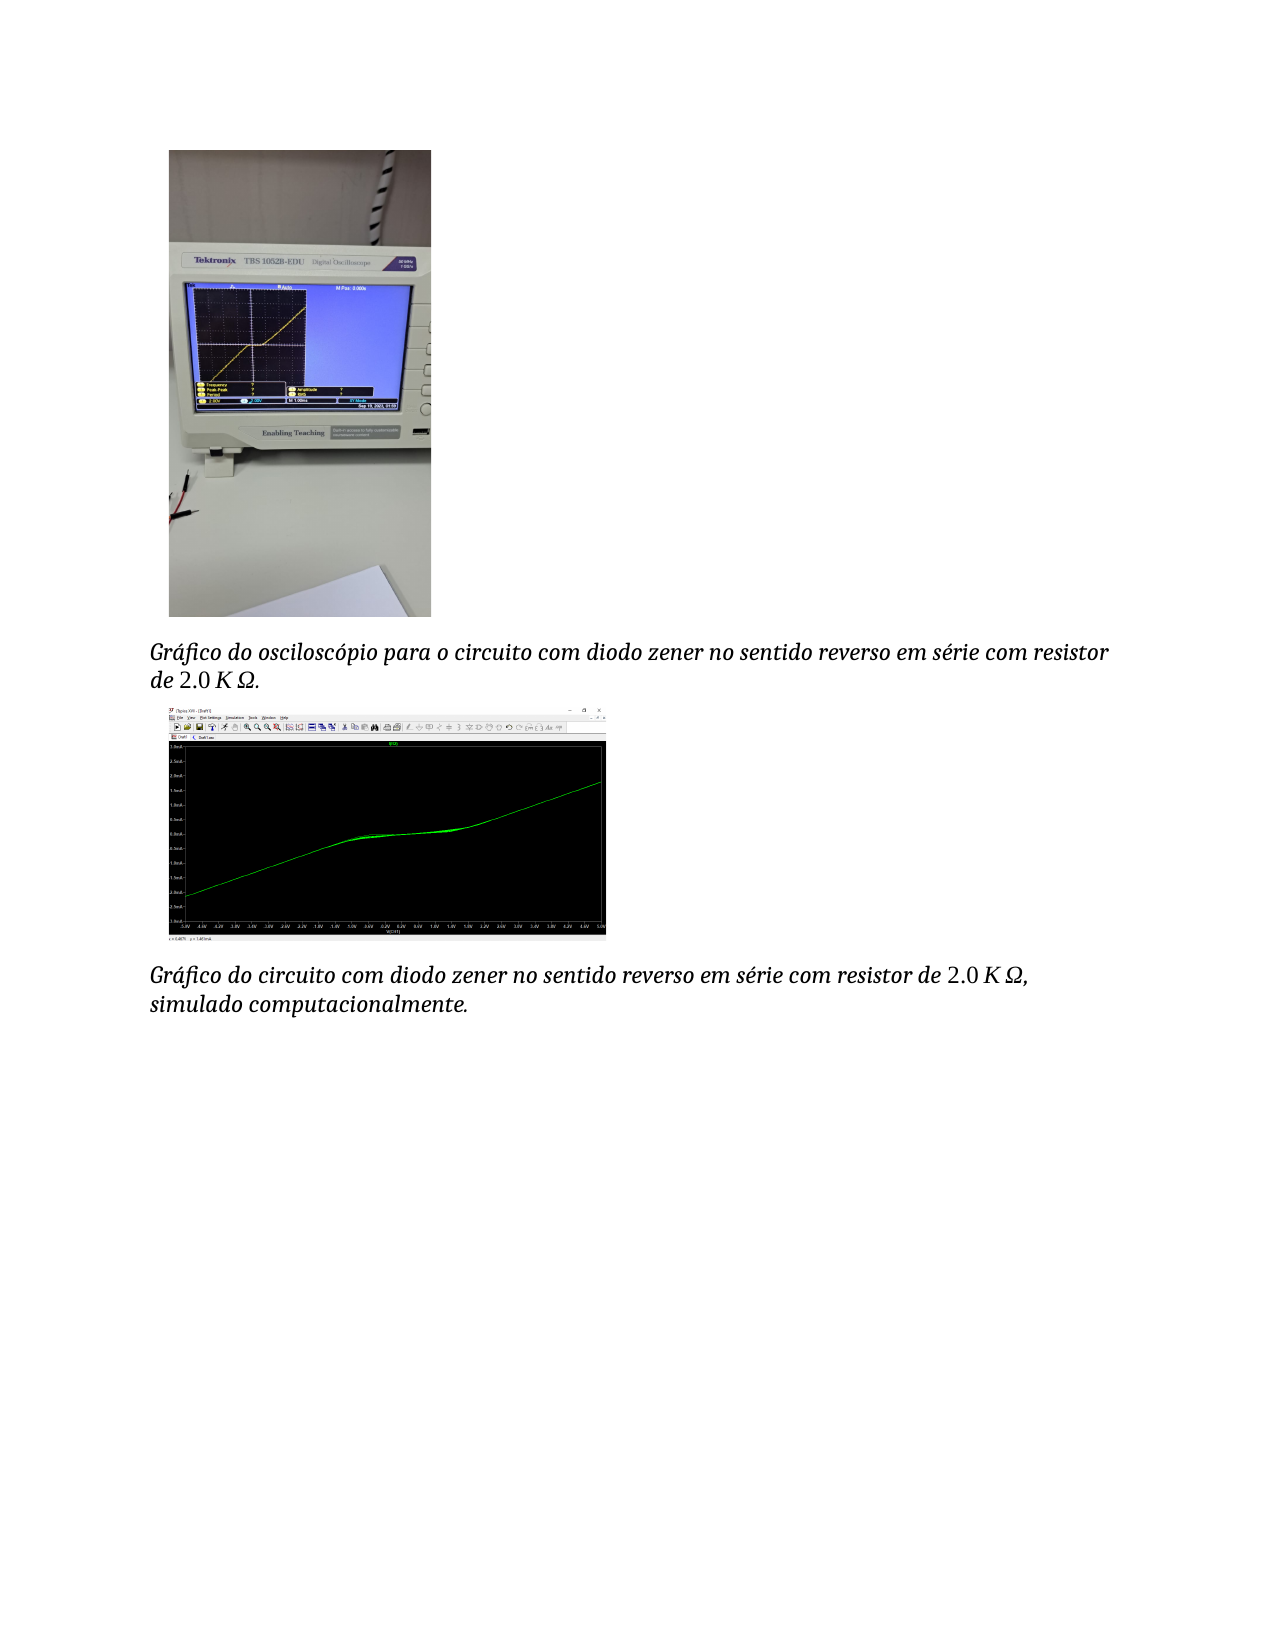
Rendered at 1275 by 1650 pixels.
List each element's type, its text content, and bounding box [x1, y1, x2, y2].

text Gráfico do circuito com diodo zener no sentido reverso em série com resistor de , simulado computacionalmente. [150, 961, 1125, 1019]
text Gráfico do osciloscópio para o circuito com diodo zener no sentido reverso em série com resistor de . [150, 638, 1125, 695]
picture [168, 707, 607, 941]
picture [168, 150, 432, 617]
